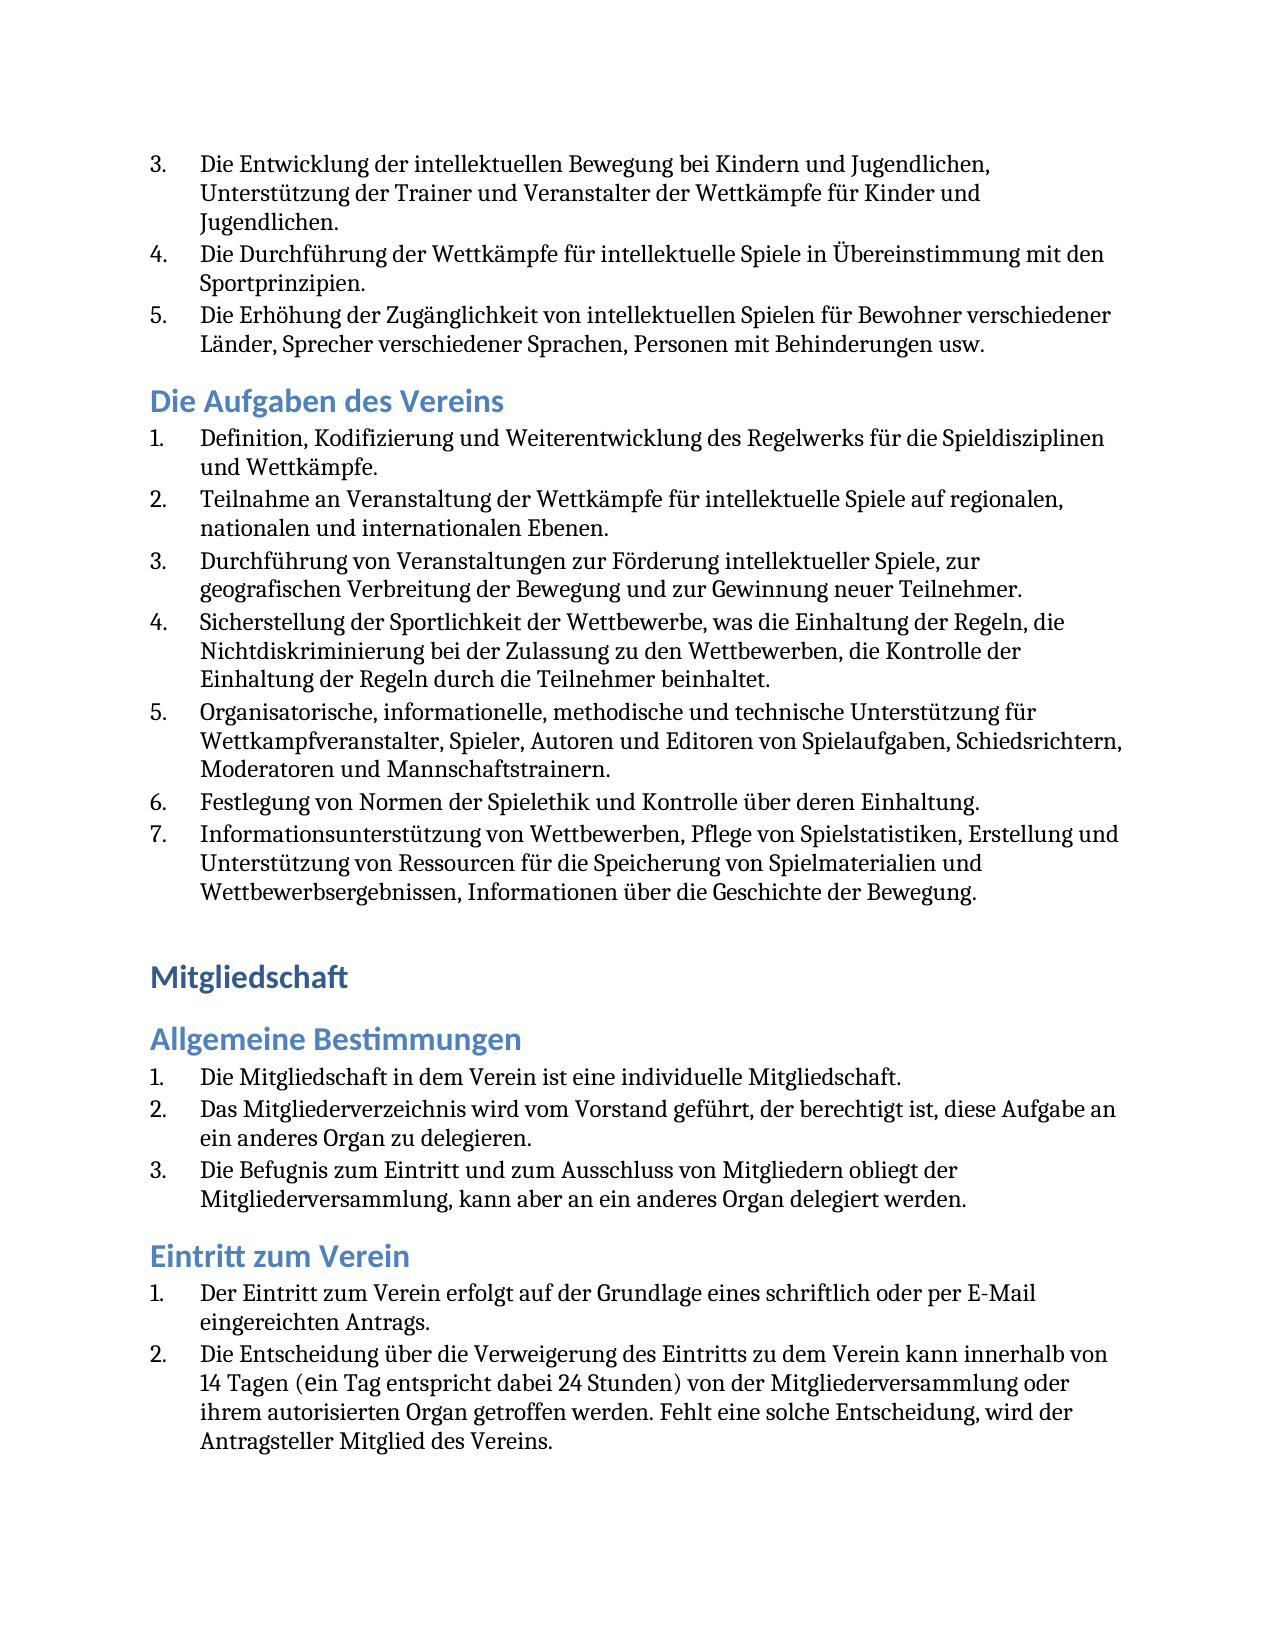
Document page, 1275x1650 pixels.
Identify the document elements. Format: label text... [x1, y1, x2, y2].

list Die Mitgliedschaft in dem Verein ist eine individuelle Mitgliedschaft. [150, 1063, 1125, 1091]
subtitle Allgemeine Bestimmungen [150, 1018, 1125, 1059]
subtitle Die Aufgaben des Vereins [150, 379, 1125, 420]
list Organisatorische, informationelle, methodische und technische Unterstützung für Wettkampfveranstalter, Spieler, Autoren und Editoren von Spielaufgaben, Schiedsrichtern, Moderatoren und Mannschaftstrainern. [150, 698, 1125, 784]
list Die Entwicklung der intellektuellen Bewegung bei Kindern und Jugendlichen, Unterstützung der Trainer und Veranstalter der Wettkämpfe für Kinder und Jugendlichen. [150, 150, 1125, 236]
list Die Erhöhung der Zugänglichkeit von intellektuellen Spielen für Bewohner verschiedener Länder, Sprecher verschiedener Sprachen, Personen mit Behinderungen usw. [150, 301, 1125, 359]
subtitle Mitgliedschaft [150, 957, 1125, 997]
list Die Befugnis zum Eintritt und zum Ausschluss von Mitgliedern obliegt der Mitgliederversammlung, kann aber an ein anderes Organ delegiert werden. [150, 1156, 1125, 1214]
list Der Eintritt zum Verein erfolgt auf der Grundlage eines schriftlich oder per E-Mail eingereichten Antrags. [150, 1279, 1125, 1337]
list Definition, Kodifizierung und Weiterentwicklung des Regelwerks für die Spieldisziplinen und Wettkämpfe. [150, 424, 1125, 482]
list Die Durchführung der Wettkämpfe für intellektuelle Spiele in Übereinstimmung mit den Sportprinzipien. [150, 240, 1125, 297]
list Durchführung von Veranstaltungen zur Förderung intellektueller Spiele, zur geografischen Verbreitung der Bewegung und zur Gewinnung neuer Teilnehmer. [150, 547, 1125, 604]
list Die Entscheidung über die Verweigerung des Eintritts zu dem Verein kann innerhalb von 14 Tagen (еin Tag entspricht dabei 24 Stunden) von der Mitgliederversammlung oder ihrem autorisierten Organ getroffen werden. Fehlt eine solche Entscheidung, wird der Antragsteller Mitglied des Vereins. [150, 1340, 1125, 1455]
list Informationsunterstützung von Wettbewerben, Pflege von Spielstatistiken, Erstellung und Unterstützung von Ressourcen für die Speicherung von Spielmaterialien und Wettbewerbsergebnissen, Informationen über die Geschichte der Bewegung. [150, 820, 1125, 907]
subtitle Eintritt zum Verein [150, 1235, 1125, 1275]
list Sicherstellung der Sportlichkeit der Wettbewerbe, was die Einhaltung der Regeln, die Nichtdiskriminierung bei der Zulassung zu den Wettbewerben, die Kontrolle der Einhaltung der Regeln durch die Teilnehmer beinhaltet. [150, 608, 1125, 694]
list Das Mitgliederverzeichnis wird vom Vorstand geführt, der berechtigt ist, diese Aufgabe an ein anderes Organ zu delegieren. [150, 1095, 1125, 1153]
list Festlegung von Normen der Spielethik und Kontrolle über deren Einhaltung. [150, 788, 1125, 817]
list Teilnahme an Veranstaltung der Wettkämpfe für intellektuelle Spiele auf regionalen, nationalen und internationalen Ebenen. [150, 485, 1125, 543]
